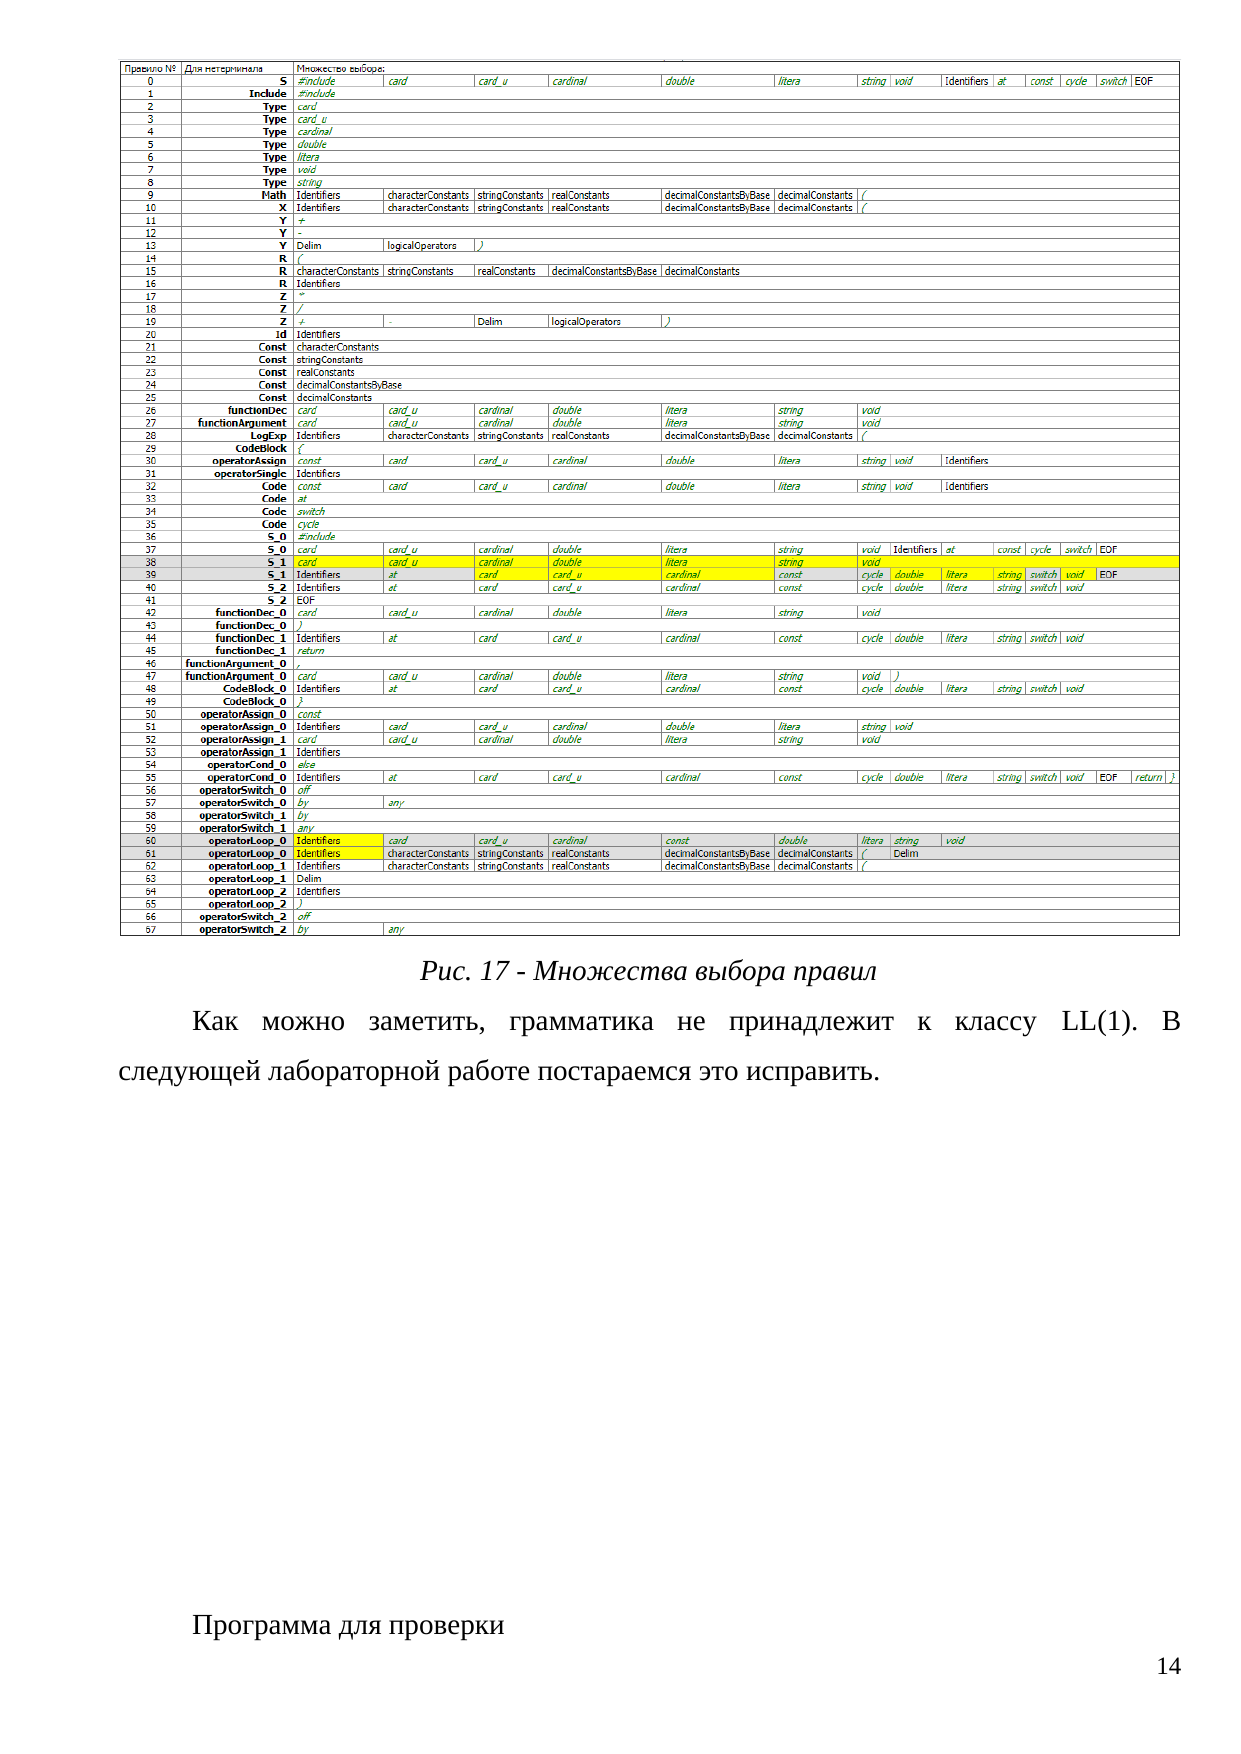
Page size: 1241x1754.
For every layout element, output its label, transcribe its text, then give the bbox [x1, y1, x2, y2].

picture [118, 59, 1182, 936]
text Как можно заметить, грамматика не принадлежит к классу LL(1). В следующей лабораторной работе постараемся это исправить. [118, 1003, 1181, 1087]
text Рис. 17 - Множества выбора правил [118, 936, 1181, 986]
text Программа для проверки [118, 1607, 1181, 1640]
